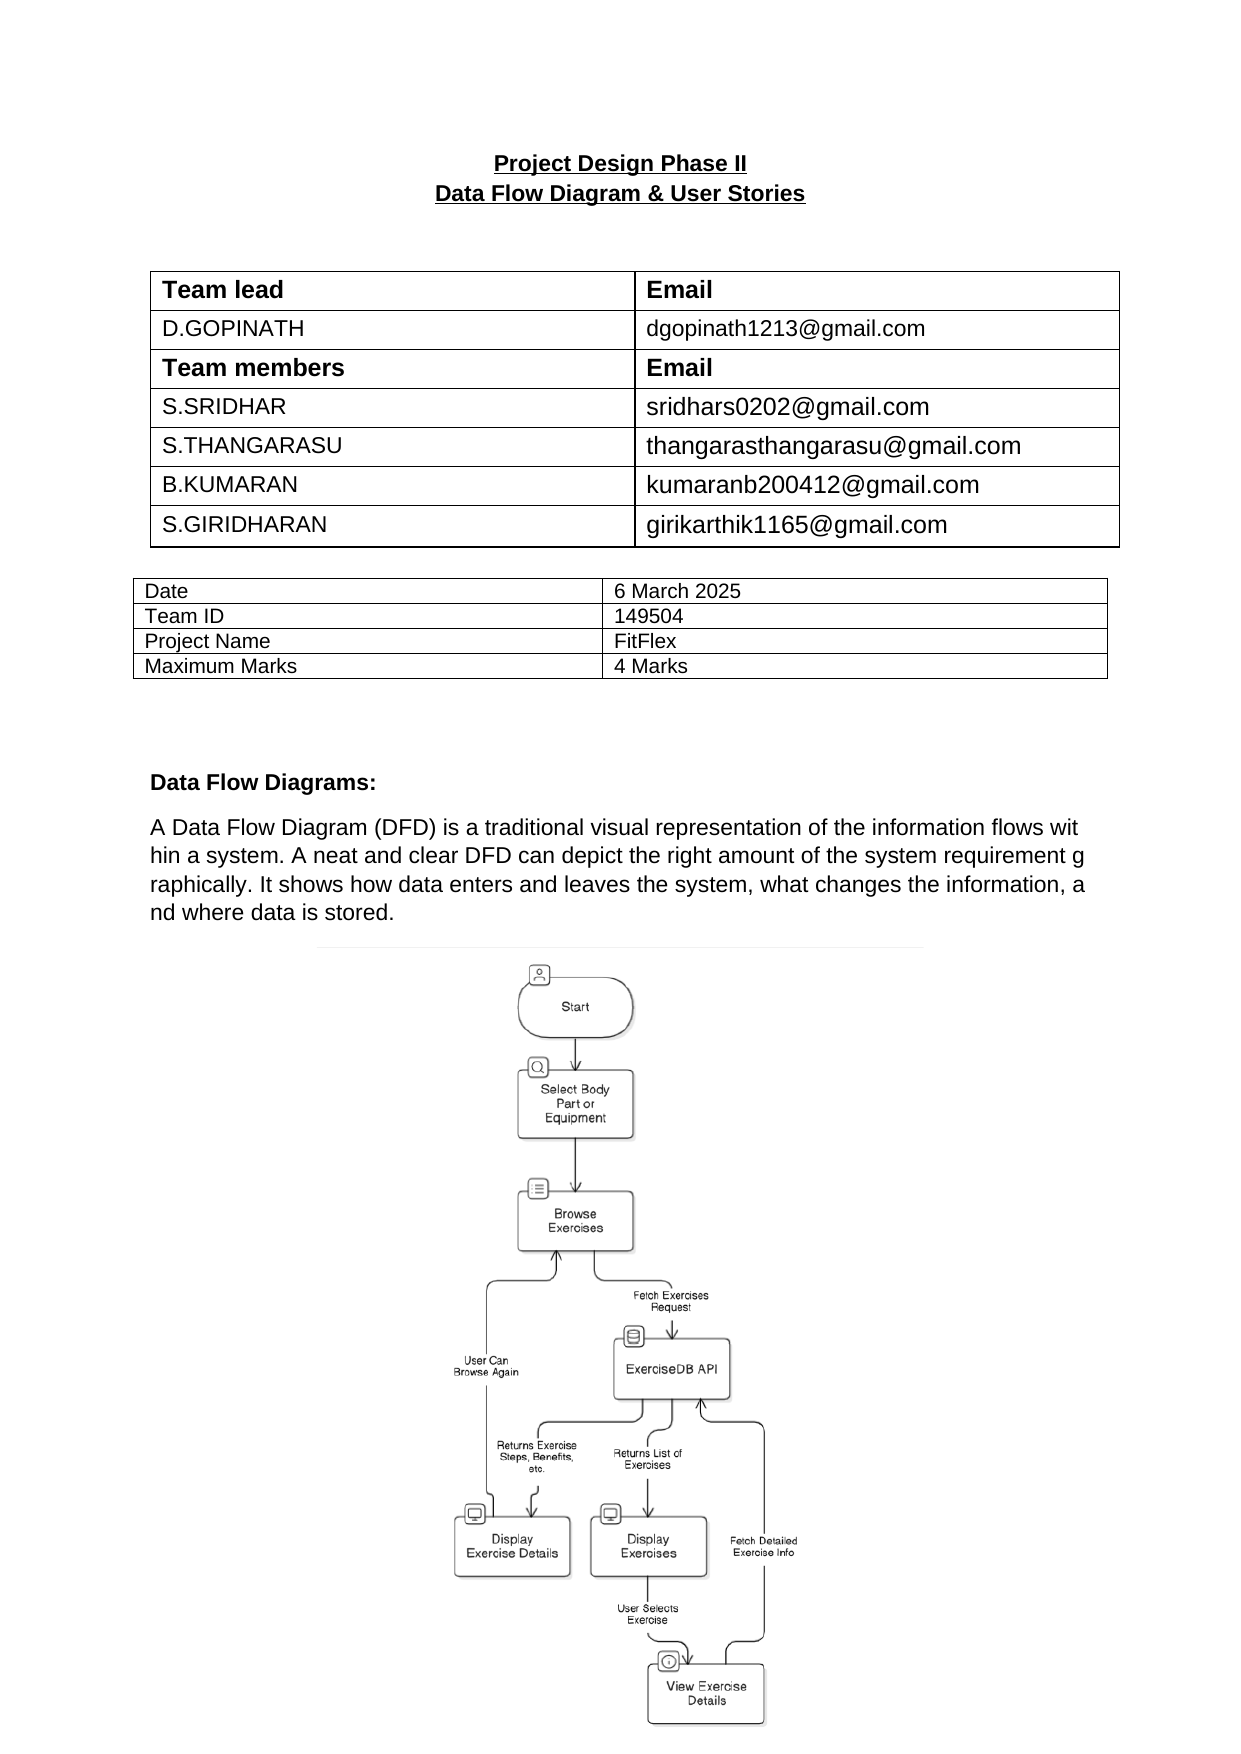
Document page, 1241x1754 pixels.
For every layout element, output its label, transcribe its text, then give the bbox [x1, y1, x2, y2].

text A Data Flow Diagram (DFD) is a traditional visual representation of the information flows within a system. A neat and clear DFD can depict the right amount of the system requirement graphically. It shows how data enters and leaves the system, what changes the information, and where data is stored. [150, 814, 1090, 926]
table_cell girikarthik1165@gmail.com [636, 506, 1119, 546]
table_cell S.GIRIDHARAN [151, 506, 634, 546]
table_cell Project Name [134, 629, 602, 653]
table_header Date [134, 579, 602, 603]
table_cell Team ID [134, 604, 602, 628]
text Data Flow Diagram & User Stories [150, 180, 1090, 207]
table_cell D.GOPINATH [151, 311, 634, 349]
table_cell 149504 [603, 604, 1107, 628]
table_cell kumaranb200412@gmail.com [636, 467, 1119, 505]
table_header Team lead [151, 272, 634, 310]
text Project Design Phase II [150, 150, 1090, 176]
text Data Flow Diagrams: [150, 769, 1090, 795]
table_cell 4 Marks [603, 654, 1107, 678]
table_cell S.THANGARASU [151, 428, 634, 466]
table_header 6 March 2025 [603, 579, 1107, 603]
table_cell Team members [151, 350, 634, 388]
table_cell dgopinath1213@gmail.com [636, 311, 1119, 349]
table_cell thangarasthangarasu@gmail.com [636, 428, 1119, 466]
table_cell sridhars0202@gmail.com [636, 389, 1119, 427]
table_cell Maximum Marks [134, 654, 602, 678]
table_cell FitFlex [603, 629, 1107, 653]
picture [316, 946, 924, 1732]
table_cell S.SRIDHAR [151, 389, 634, 427]
table_cell B.KUMARAN [151, 467, 634, 505]
table_header Email [636, 272, 1119, 310]
table_cell Email [636, 350, 1119, 388]
